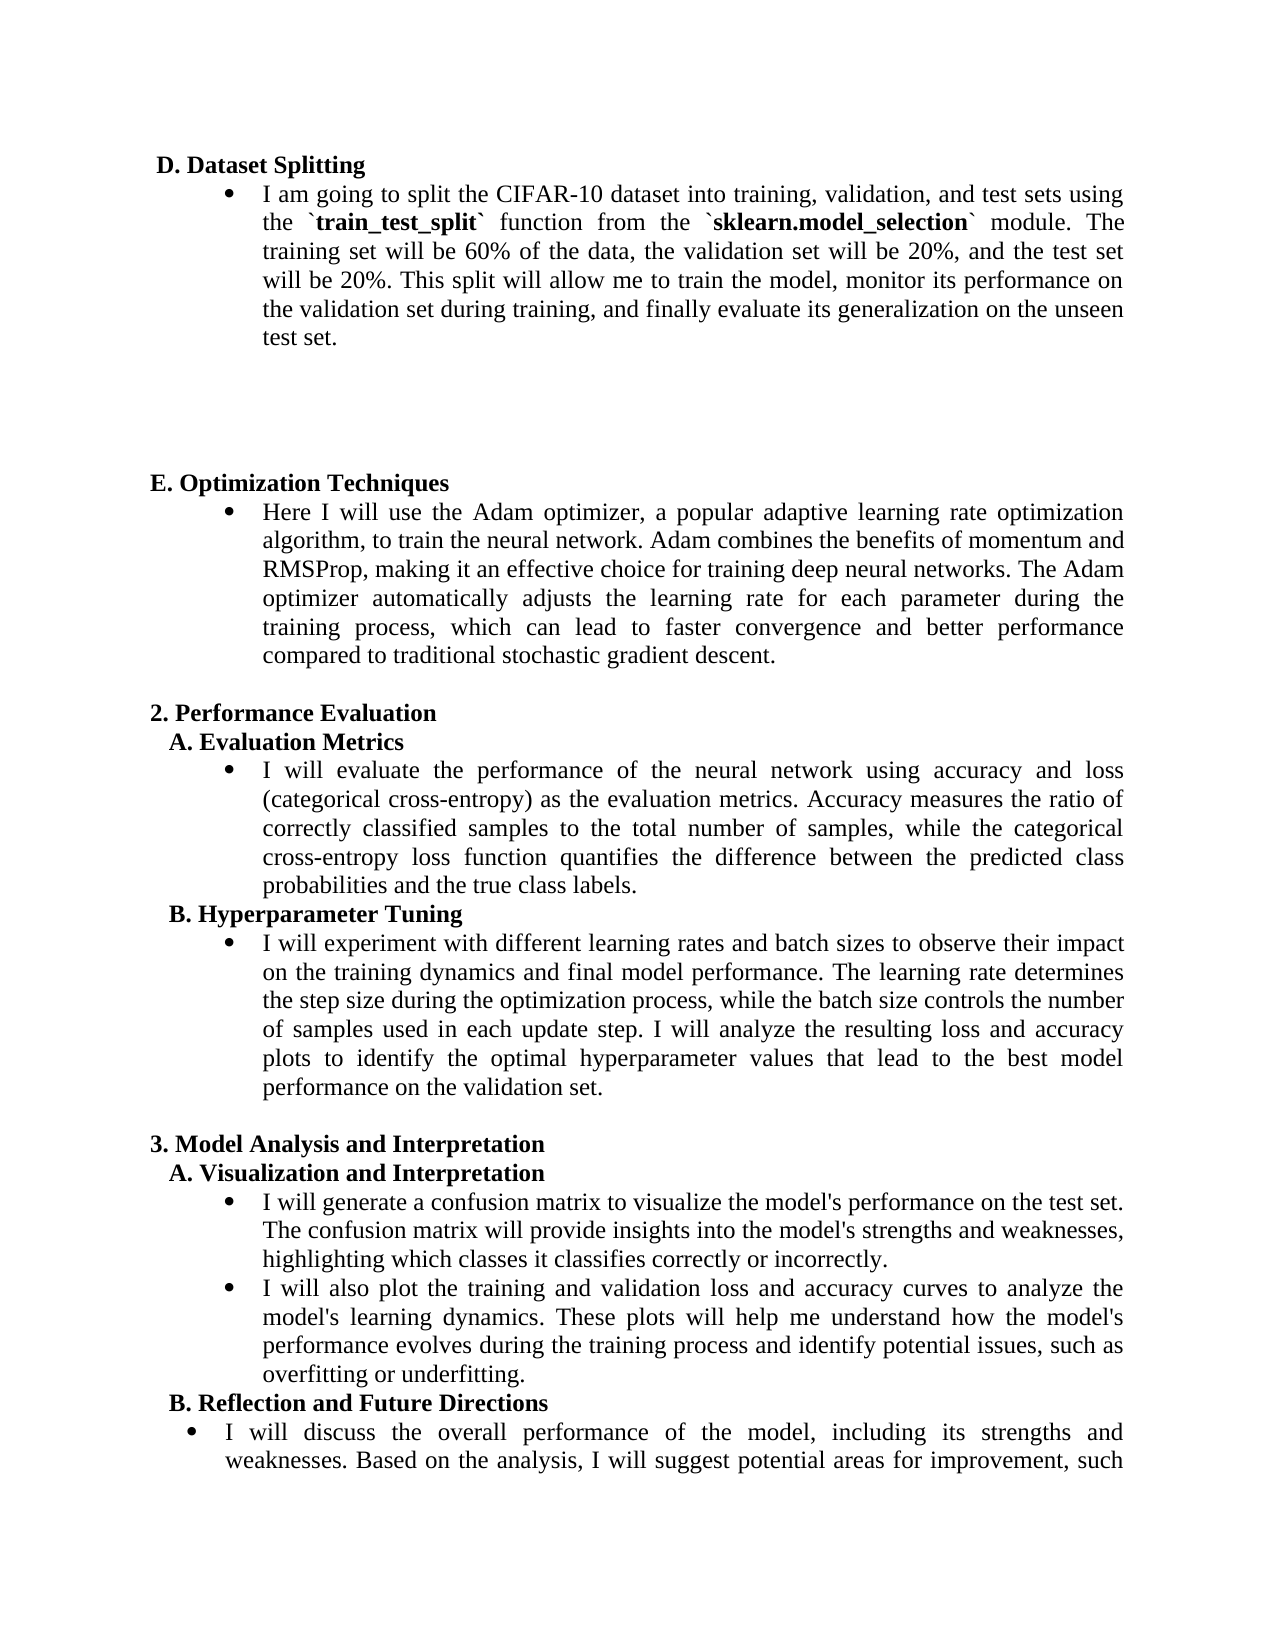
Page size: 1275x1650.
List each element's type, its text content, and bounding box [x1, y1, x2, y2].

text A. Visualization and Interpretation [150, 1158, 1125, 1187]
list I am going to split the CIFAR-10 dataset into training, validation, and test sets using the `train_test_split` function from the `sklearn.model_selection` module. The training set will be 60% of the data, the validation set will be 20%, and the test set will be 20%. This split will allow me to train the model, monitor its performance on the validation set during training, and finally evaluate its generalization on the unseen test set. [225, 179, 1125, 351]
list I will experiment with different learning rates and batch sizes to observe their impact on the training dynamics and final model performance. The learning rate determines the step size during the optimization process, while the batch size controls the number of samples used in each update step. I will analyze the resulting loss and accuracy plots to identify the optimal hyperparameter values that lead to the best model performance on the validation set. [225, 928, 1125, 1101]
text D. Dataset Splitting [150, 150, 1125, 179]
text A. Evaluation Metrics [150, 727, 1125, 756]
list Here I will use the Adam optimizer, a popular adaptive learning rate optimization algorithm, to train the neural network. Adam combines the benefits of momentum and RMSProp, making it an effective choice for training deep neural networks. The Adam optimizer automatically adjusts the learning rate for each parameter during the training process, which can lead to faster convergence and better performance compared to traditional stochastic gradient descent. [225, 497, 1125, 669]
list I will generate a confusion matrix to visualize the model's performance on the test set. The confusion matrix will provide insights into the model's strengths and weaknesses, highlighting which classes it classifies correctly or incorrectly. [225, 1187, 1125, 1273]
text 3. Model Analysis and Interpretation [150, 1129, 1125, 1158]
list I will also plot the training and validation loss and accuracy curves to analyze the model's learning dynamics. These plots will help me understand how the model's performance evolves during the training process and identify potential issues, such as overfitting or underfitting. [225, 1273, 1125, 1388]
text B. Hyperparameter Tuning [150, 899, 1125, 928]
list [187, 1417, 1125, 1474]
list I will evaluate the performance of the neural network using accuracy and loss (categorical cross-entropy) as the evaluation metrics. Accuracy measures the ratio of correctly classified samples to the total number of samples, while the categorical cross-entropy loss function quantifies the difference between the predicted class probabilities and the true class labels. [225, 756, 1125, 899]
text E. Optimization Techniques [150, 468, 1125, 497]
text 2. Performance Evaluation [150, 698, 1125, 727]
text B. Reflection and Future Directions [150, 1388, 1125, 1417]
